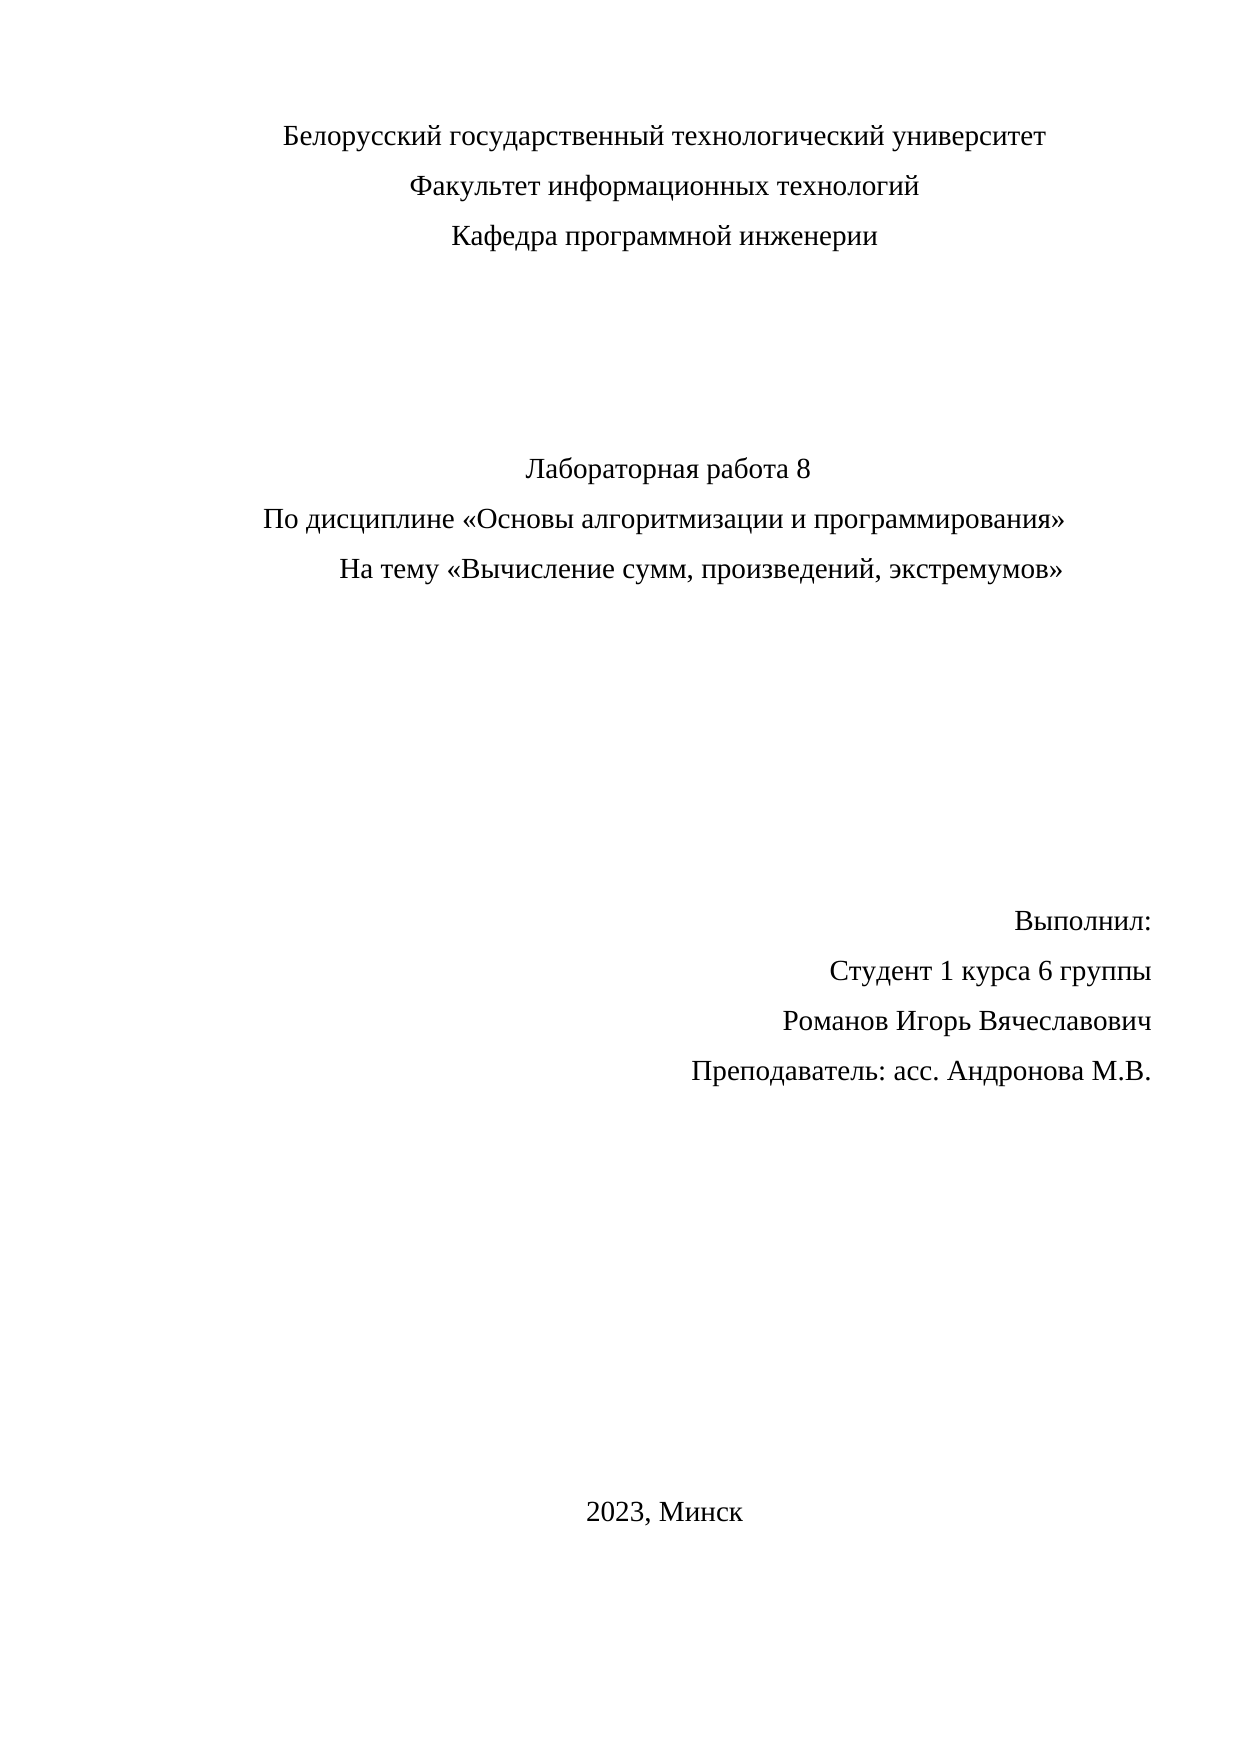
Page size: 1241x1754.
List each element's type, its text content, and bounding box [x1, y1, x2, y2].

text По дисциплине «Основы алгоритмизации и программирования» [177, 501, 1152, 535]
text Студент 1 курса 6 группы [177, 953, 1152, 987]
text Романов Игорь Вячеславович [177, 1003, 1152, 1037]
text 2023, Минск [177, 1494, 1152, 1527]
text Преподаватель: асс. Андронова М.В. [177, 1053, 1152, 1087]
text Белорусский государственный технологический университет [177, 118, 1152, 152]
text Факультет информационных технологий [177, 168, 1152, 202]
text Выполнил: [177, 903, 1152, 936]
text Кафедра программной инженерии [177, 218, 1152, 252]
text На тему «Вычисление сумм, произведений, экстремумов» [177, 551, 1152, 585]
text Лабораторная работа 8 [177, 451, 1152, 484]
